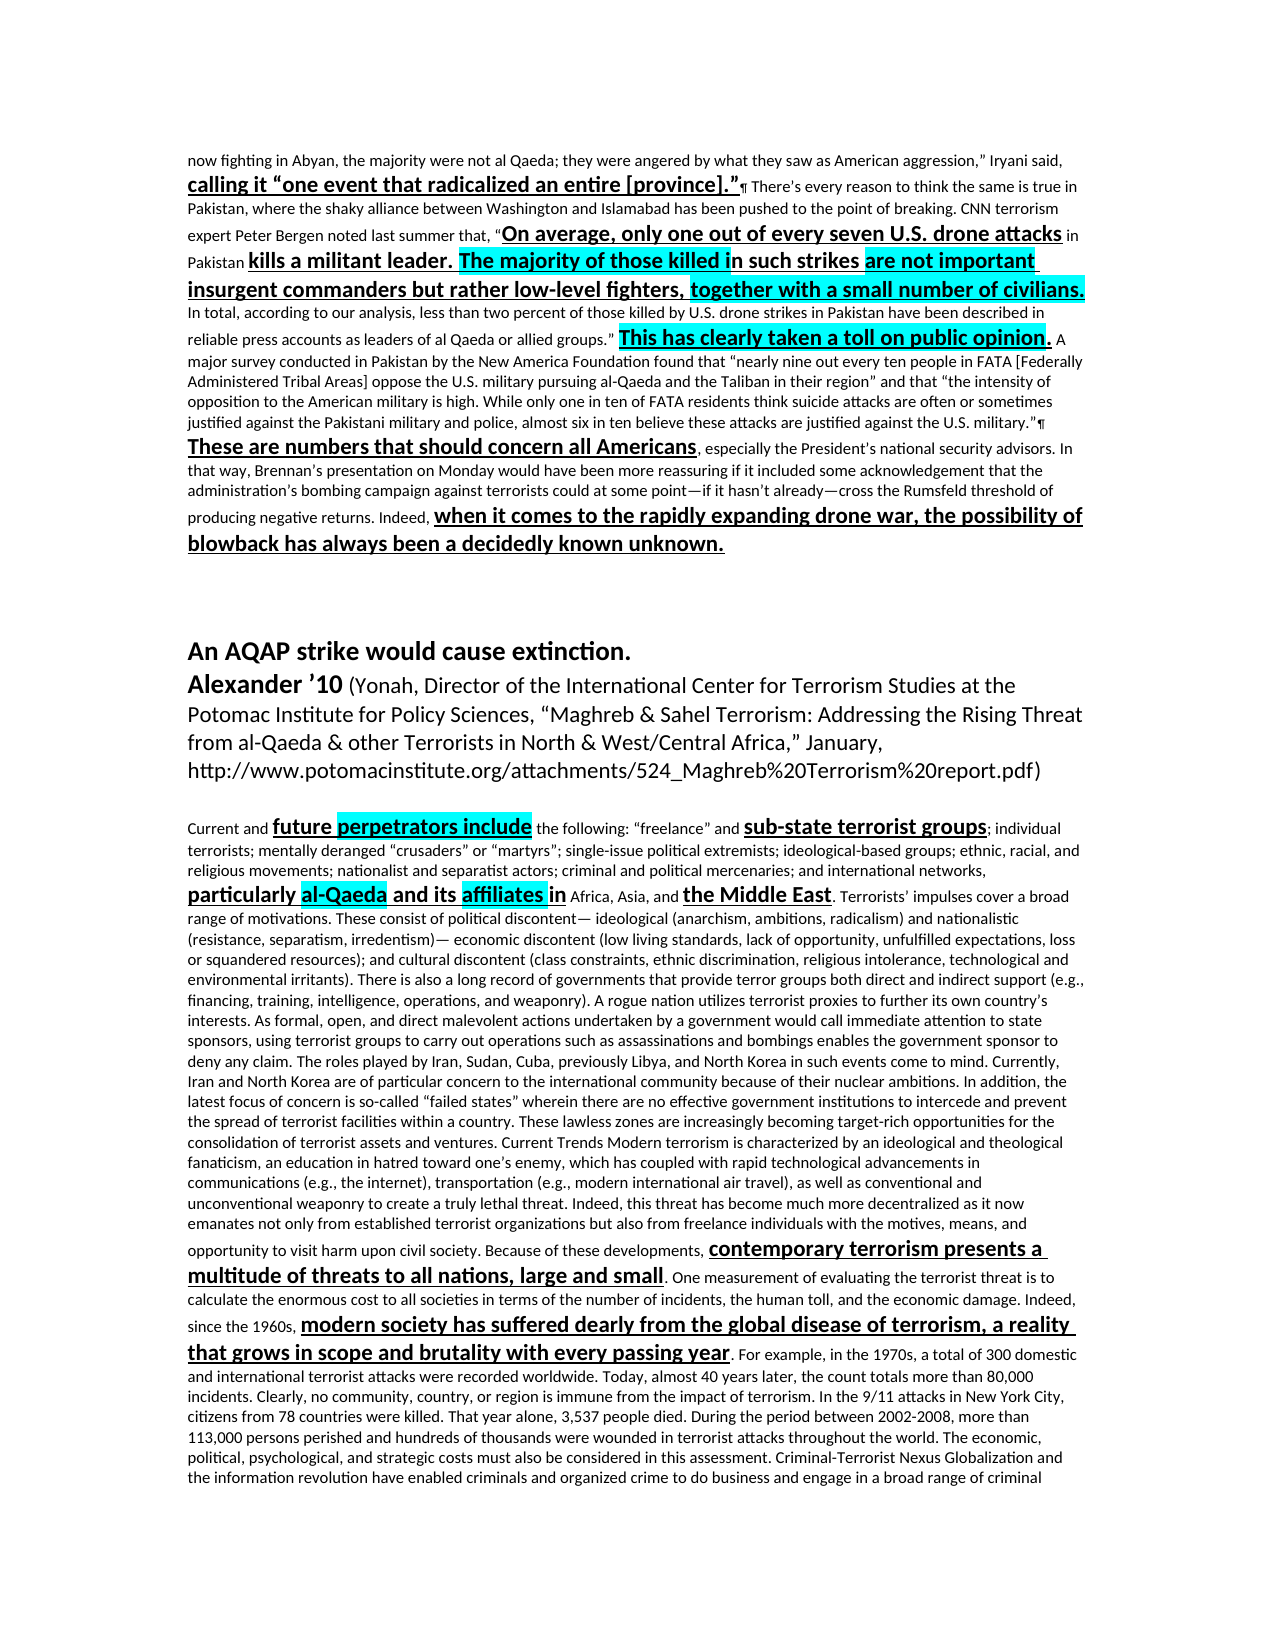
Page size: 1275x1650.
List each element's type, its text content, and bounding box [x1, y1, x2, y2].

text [187, 812, 1087, 1488]
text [187, 150, 1087, 557]
subtitle An AQAP strike would cause extinction. [187, 634, 1087, 667]
text Alexander ’10 (Yonah, Director of the International Center for Terrorism Studies at the Potomac Institute for Policy Sciences, “Maghreb & Sahel Terrorism: Addressing the Rising Threat from al-Qaeda & other Terrorists in North & West/Central Africa,” January, http://www.potomacinstitute.org/attachments/524_Maghreb%20Terrorism%20report.pdf) [187, 667, 1087, 784]
